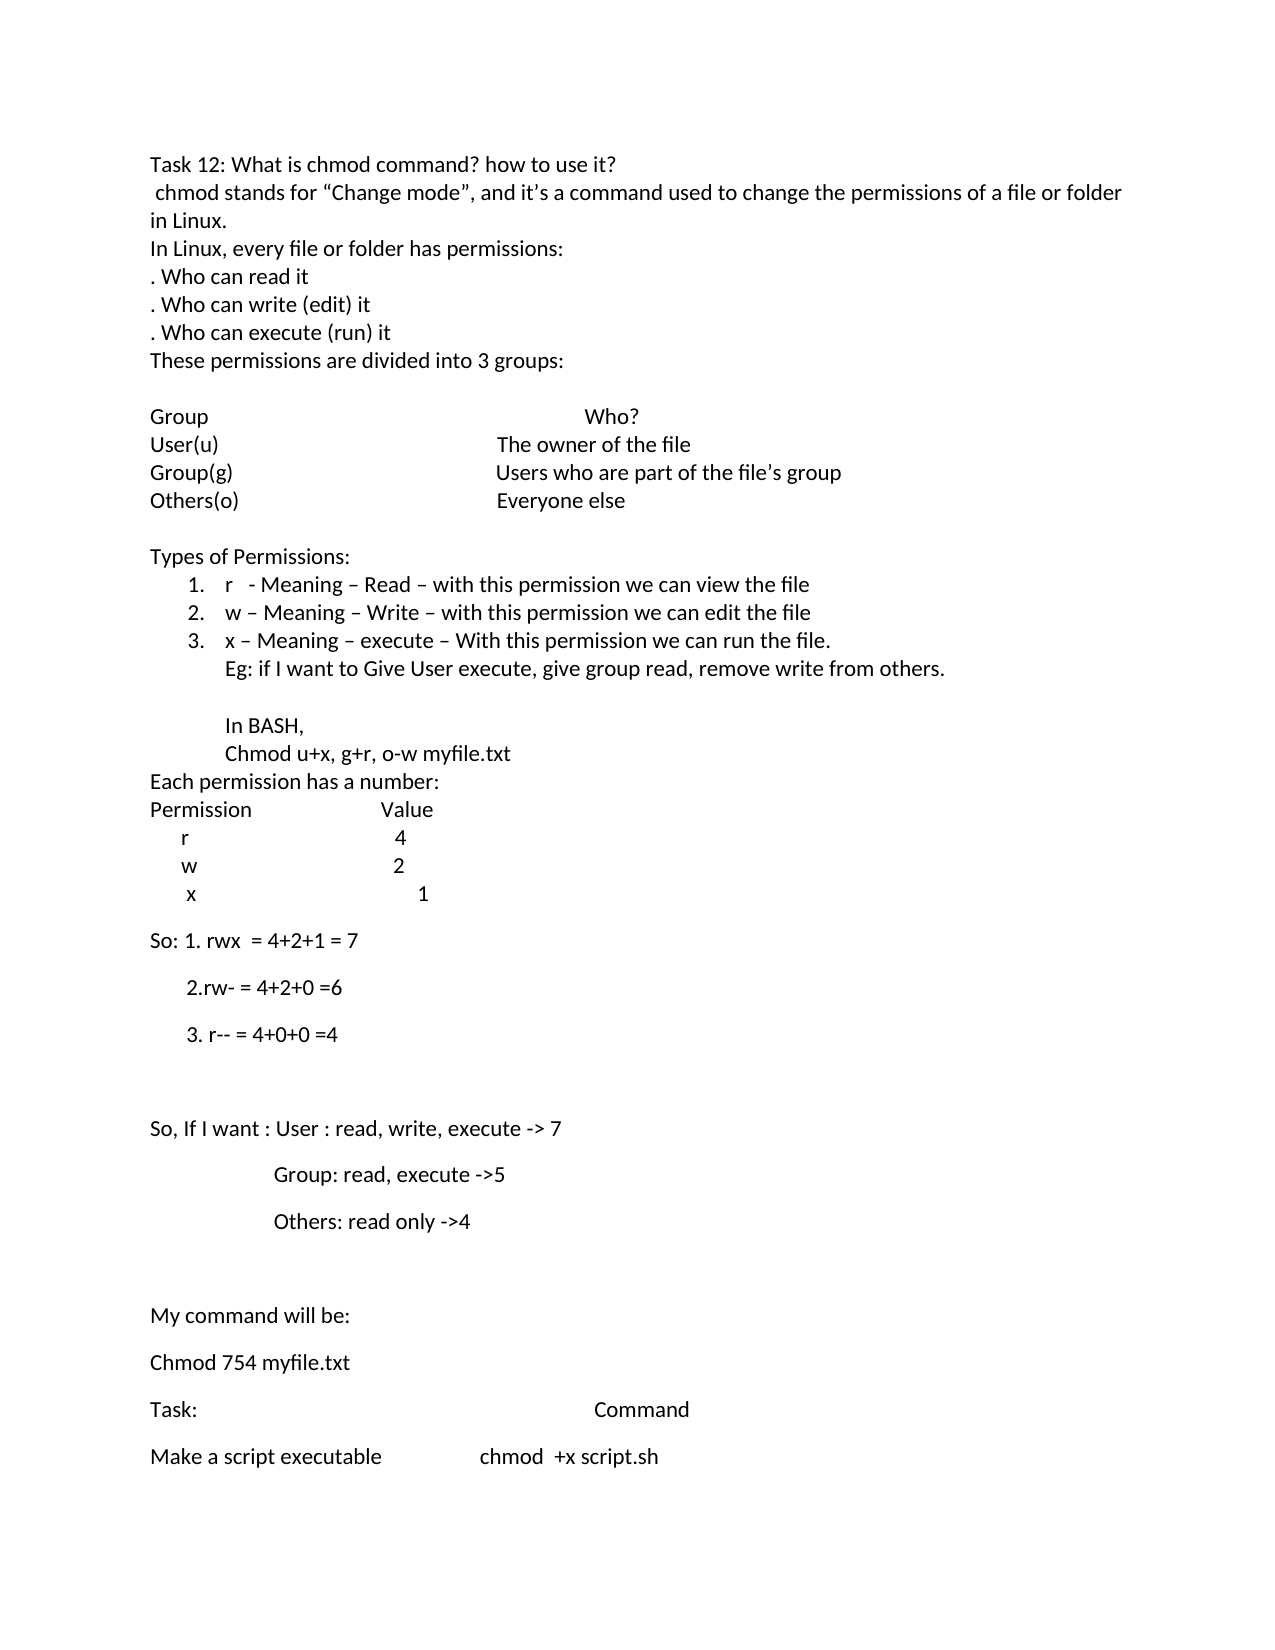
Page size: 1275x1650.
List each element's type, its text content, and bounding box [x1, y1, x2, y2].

text Chmod u+x, g+r, o-w myfile.txt [225, 739, 1125, 767]
text Types of Permissions: [150, 542, 1125, 570]
text chmod stands for “Change mode”, and it’s a command used to change the permissions of a file or folder in Linux. [150, 178, 1125, 234]
text Group: read, execute ->5 [150, 1161, 1125, 1188]
text Make a script executable chmod +x script.sh [150, 1442, 1125, 1470]
text 2.rw- = 4+2+0 =6 [150, 973, 1125, 1001]
text Eg: if I want to Give User execute, give group read, remove write from others. [225, 654, 1125, 682]
text Group Who? [150, 402, 1125, 430]
text . Who can write (edit) it [150, 290, 1125, 318]
text r 4 [150, 823, 1125, 851]
text 3. r-- = 4+0+0 =4 [150, 1020, 1125, 1048]
list x – Meaning – execute – With this permission we can run the file. [187, 626, 1125, 654]
text In Linux, every file or folder has permissions: [150, 234, 1125, 262]
list w – Meaning – Write – with this permission we can edit the file [187, 598, 1125, 626]
text User(u) The owner of the file [150, 430, 1125, 458]
text Permission Value [150, 795, 1125, 823]
text Others(o) Everyone else [150, 486, 1125, 514]
text So, If I want : User : read, write, execute -> 7 [150, 1114, 1125, 1142]
text . Who can read it [150, 262, 1125, 290]
text Task 12: What is chmod command? how to use it? [150, 150, 1125, 178]
text Chmod 754 myfile.txt [150, 1348, 1125, 1376]
text These permissions are divided into 3 groups: [150, 346, 1125, 374]
text . Who can execute (run) it [150, 318, 1125, 346]
text In BASH, [225, 711, 1125, 739]
text Task: Command [150, 1395, 1125, 1423]
text So: 1. rwx = 4+2+1 = 7 [150, 926, 1125, 954]
text w 2 [150, 851, 1125, 879]
text x 1 [150, 879, 1125, 907]
text My command will be: [150, 1301, 1125, 1329]
list r - Meaning – Read – with this permission we can view the file [187, 570, 1125, 598]
text Group(g) Users who are part of the file’s group [150, 458, 1125, 486]
text Others: read only ->4 [150, 1207, 1125, 1235]
text Each permission has a number: [150, 767, 1125, 795]
